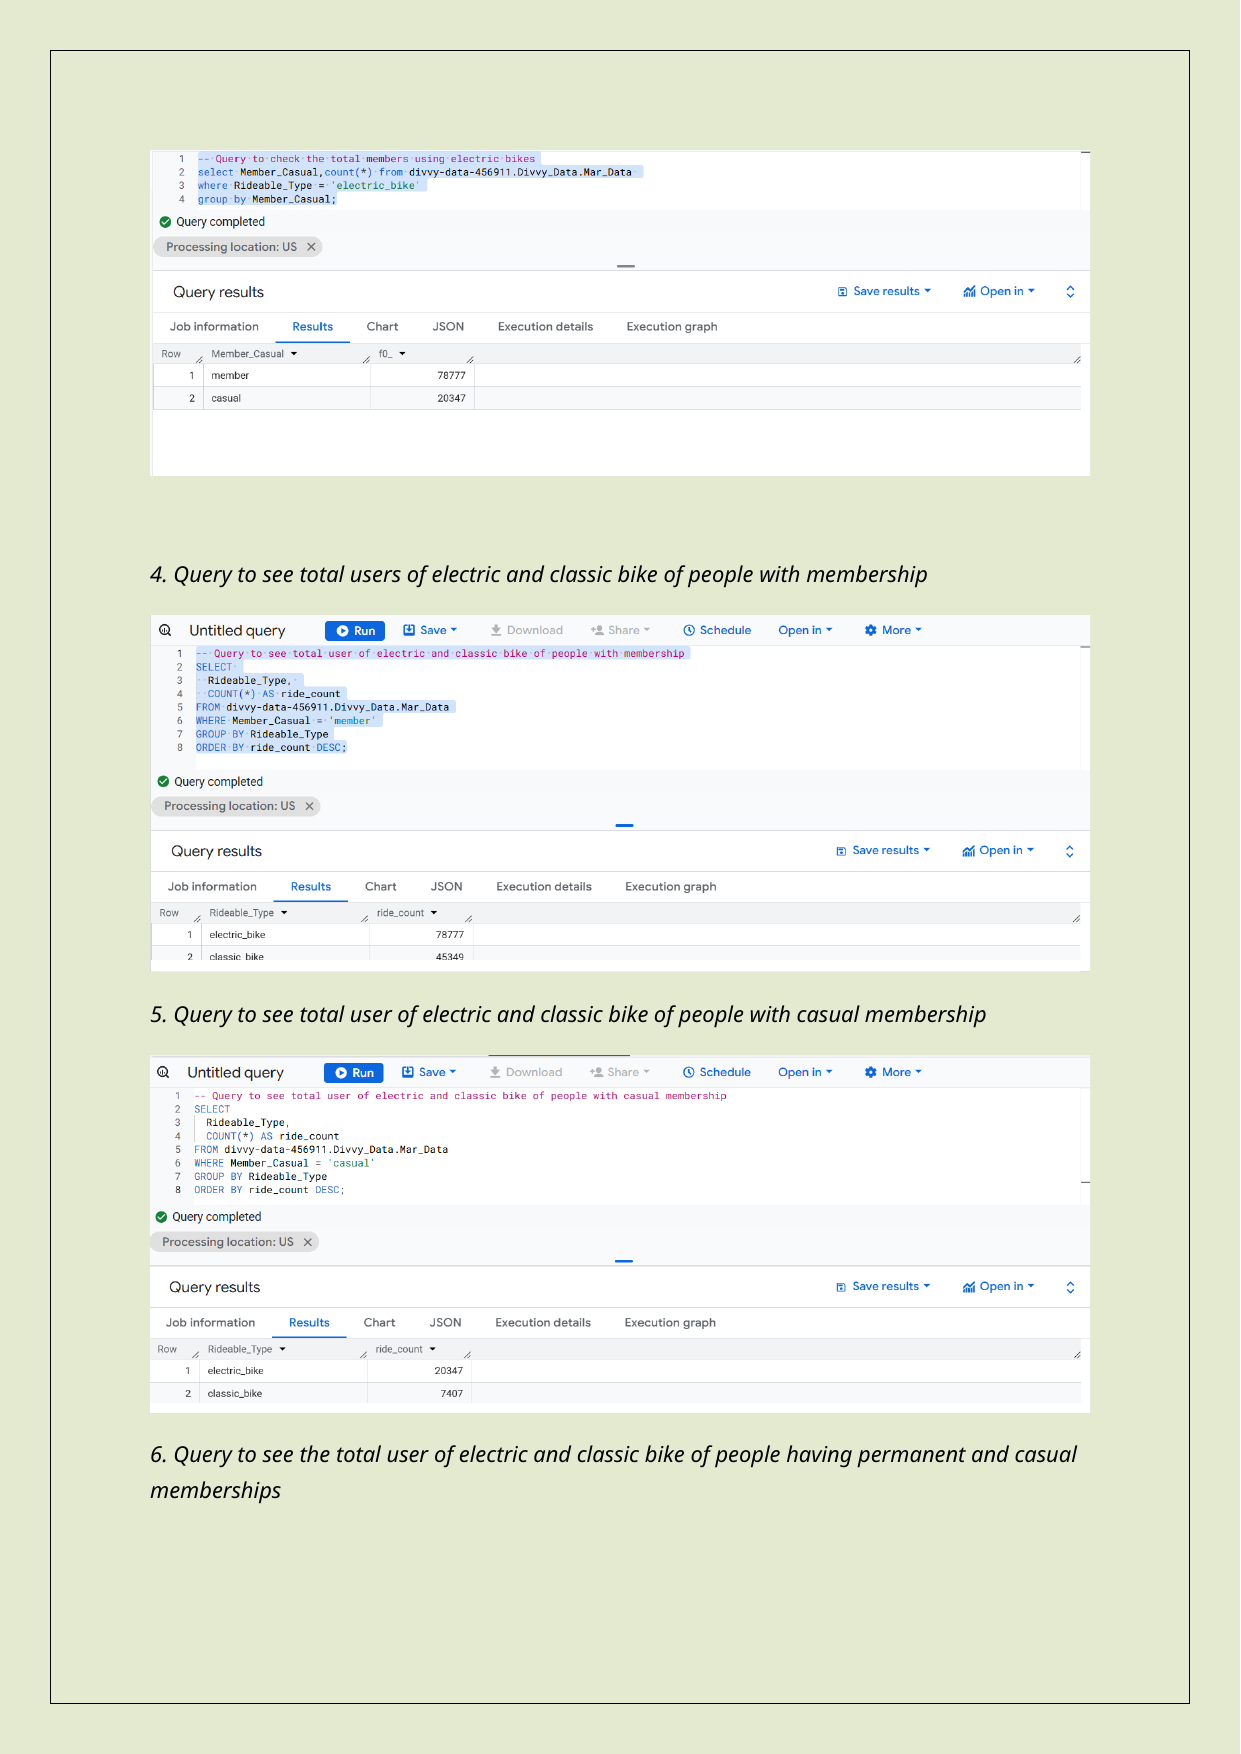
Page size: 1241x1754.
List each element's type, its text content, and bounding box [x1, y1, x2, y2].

picture [150, 150, 1091, 476]
text 6. Query to see the total user of electric and classic bike of people having permanent and casual memberships [150, 1439, 1090, 1505]
picture [150, 1055, 1091, 1413]
picture [150, 615, 1091, 972]
text 5. Query to see total user of electric and classic bike of people with casual membership [150, 998, 1090, 1028]
text 4. Query to see total users of electric and classic bike of people with membership [150, 559, 1090, 589]
